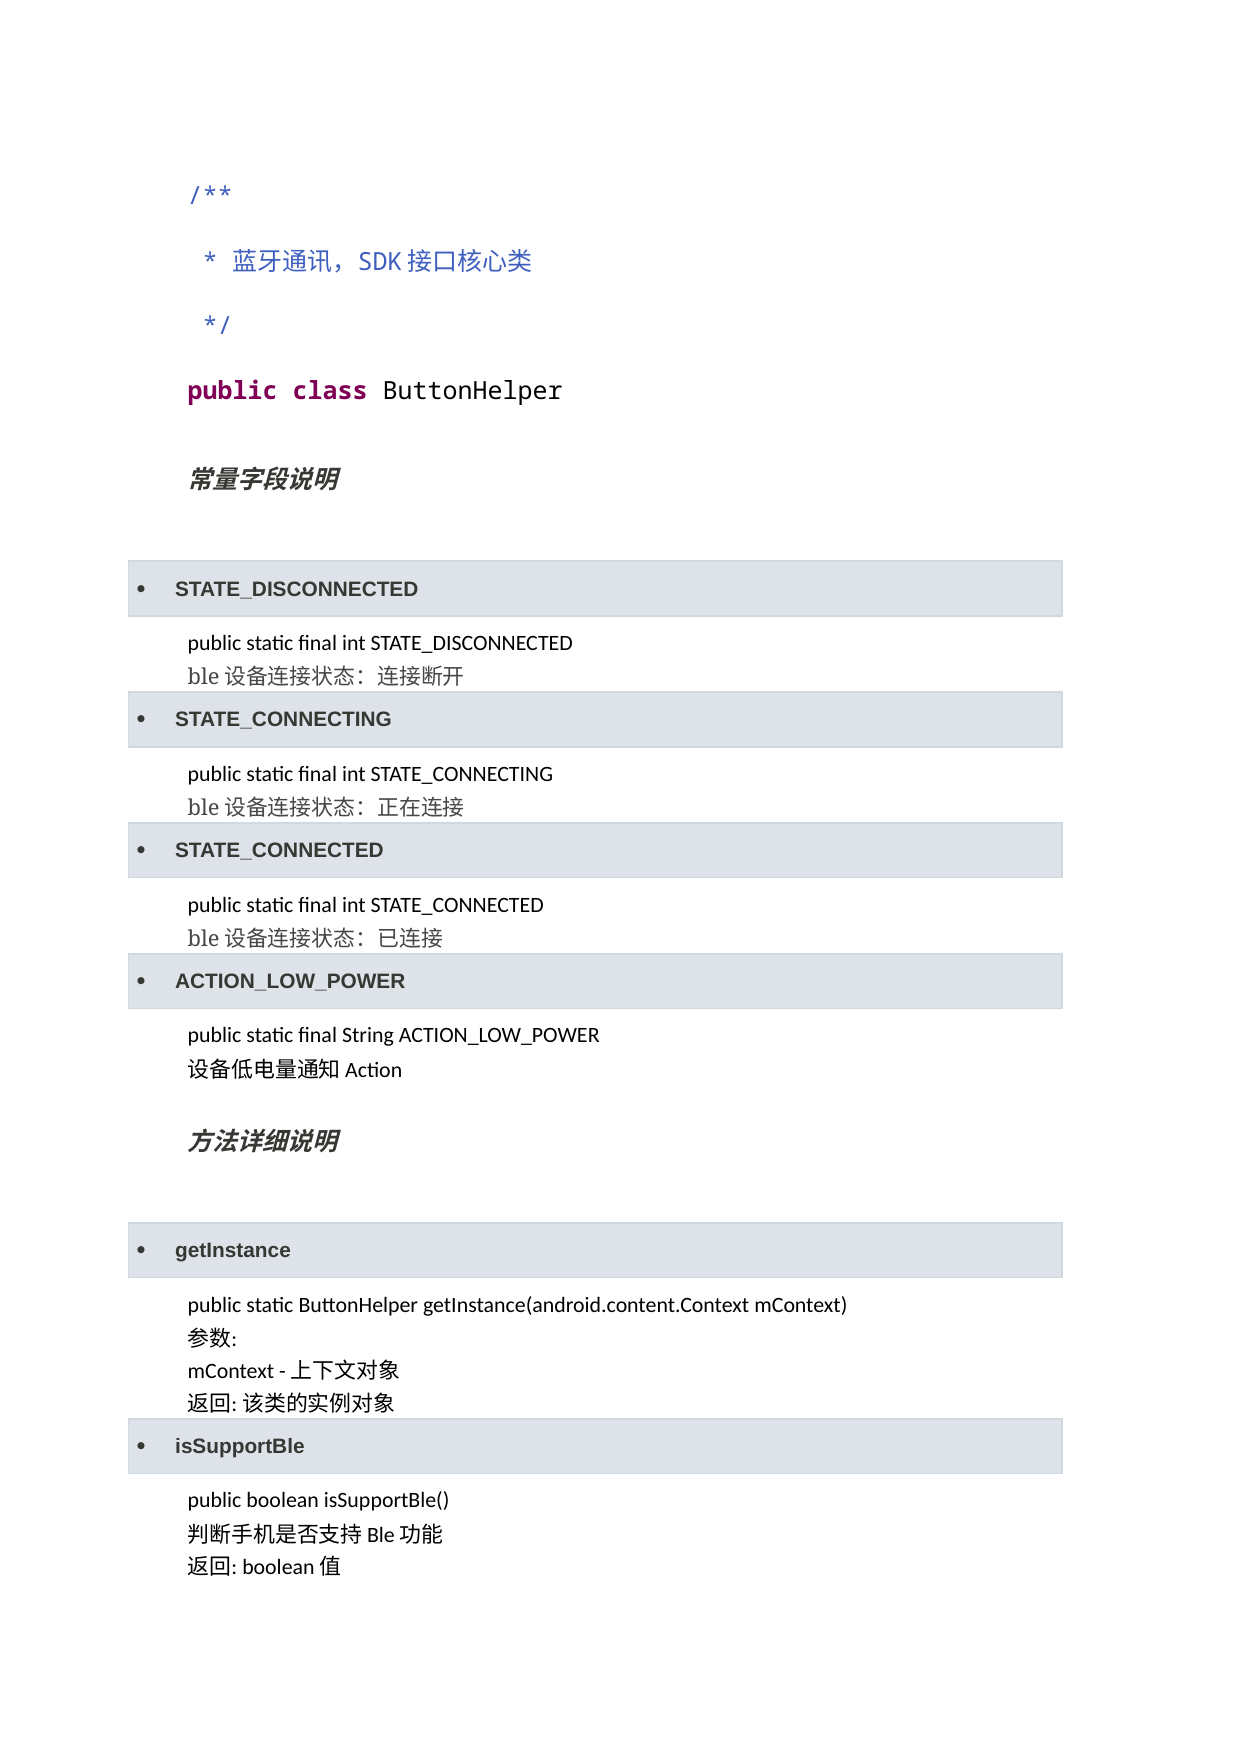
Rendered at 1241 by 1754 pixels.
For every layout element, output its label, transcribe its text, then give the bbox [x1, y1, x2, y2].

subtitle 常量字段说明 [187, 445, 1053, 510]
text public static final int STATE_CONNECTED [187, 888, 1053, 920]
text mContext - 上下文对象 [187, 1353, 1053, 1385]
text public class ButtonHelper [187, 357, 1053, 422]
text ble设备连接状态：已连接 [187, 920, 1053, 953]
text ble设备连接状态：连接断开 [187, 659, 1053, 691]
text /** [187, 162, 1053, 227]
text public static final int STATE_DISCONNECTED [187, 626, 1053, 659]
text public static ButtonHelper getInstance(android.content.Context mContext) [187, 1288, 1053, 1320]
text ble设备连接状态：正在连接 [187, 789, 1053, 822]
text 设备低电量通知Action [187, 1051, 1053, 1084]
subtitle STATE_CONNECTED [129, 824, 1061, 877]
subtitle STATE_DISCONNECTED [129, 562, 1061, 615]
subtitle getInstance [129, 1224, 1061, 1277]
text */ [187, 292, 1053, 357]
text 返回: boolean值 [187, 1549, 1053, 1581]
subtitle isSupportBle [129, 1420, 1061, 1473]
text public boolean isSupportBle() [187, 1484, 1053, 1516]
subtitle ACTION_LOW_POWER [129, 955, 1061, 1008]
text * 蓝牙通讯，SDK接口核心类 [187, 227, 1053, 292]
text 参数: [187, 1320, 1053, 1353]
text 返回: 该类的实例对象 [187, 1385, 1053, 1418]
subtitle 方法详细说明 [187, 1107, 1053, 1172]
text public static final String ACTION_LOW_POWER [187, 1019, 1053, 1051]
subtitle STATE_CONNECTING [129, 693, 1061, 746]
text 判断手机是否支持Ble功能 [187, 1516, 1053, 1549]
text public static final int STATE_CONNECTING [187, 757, 1053, 789]
